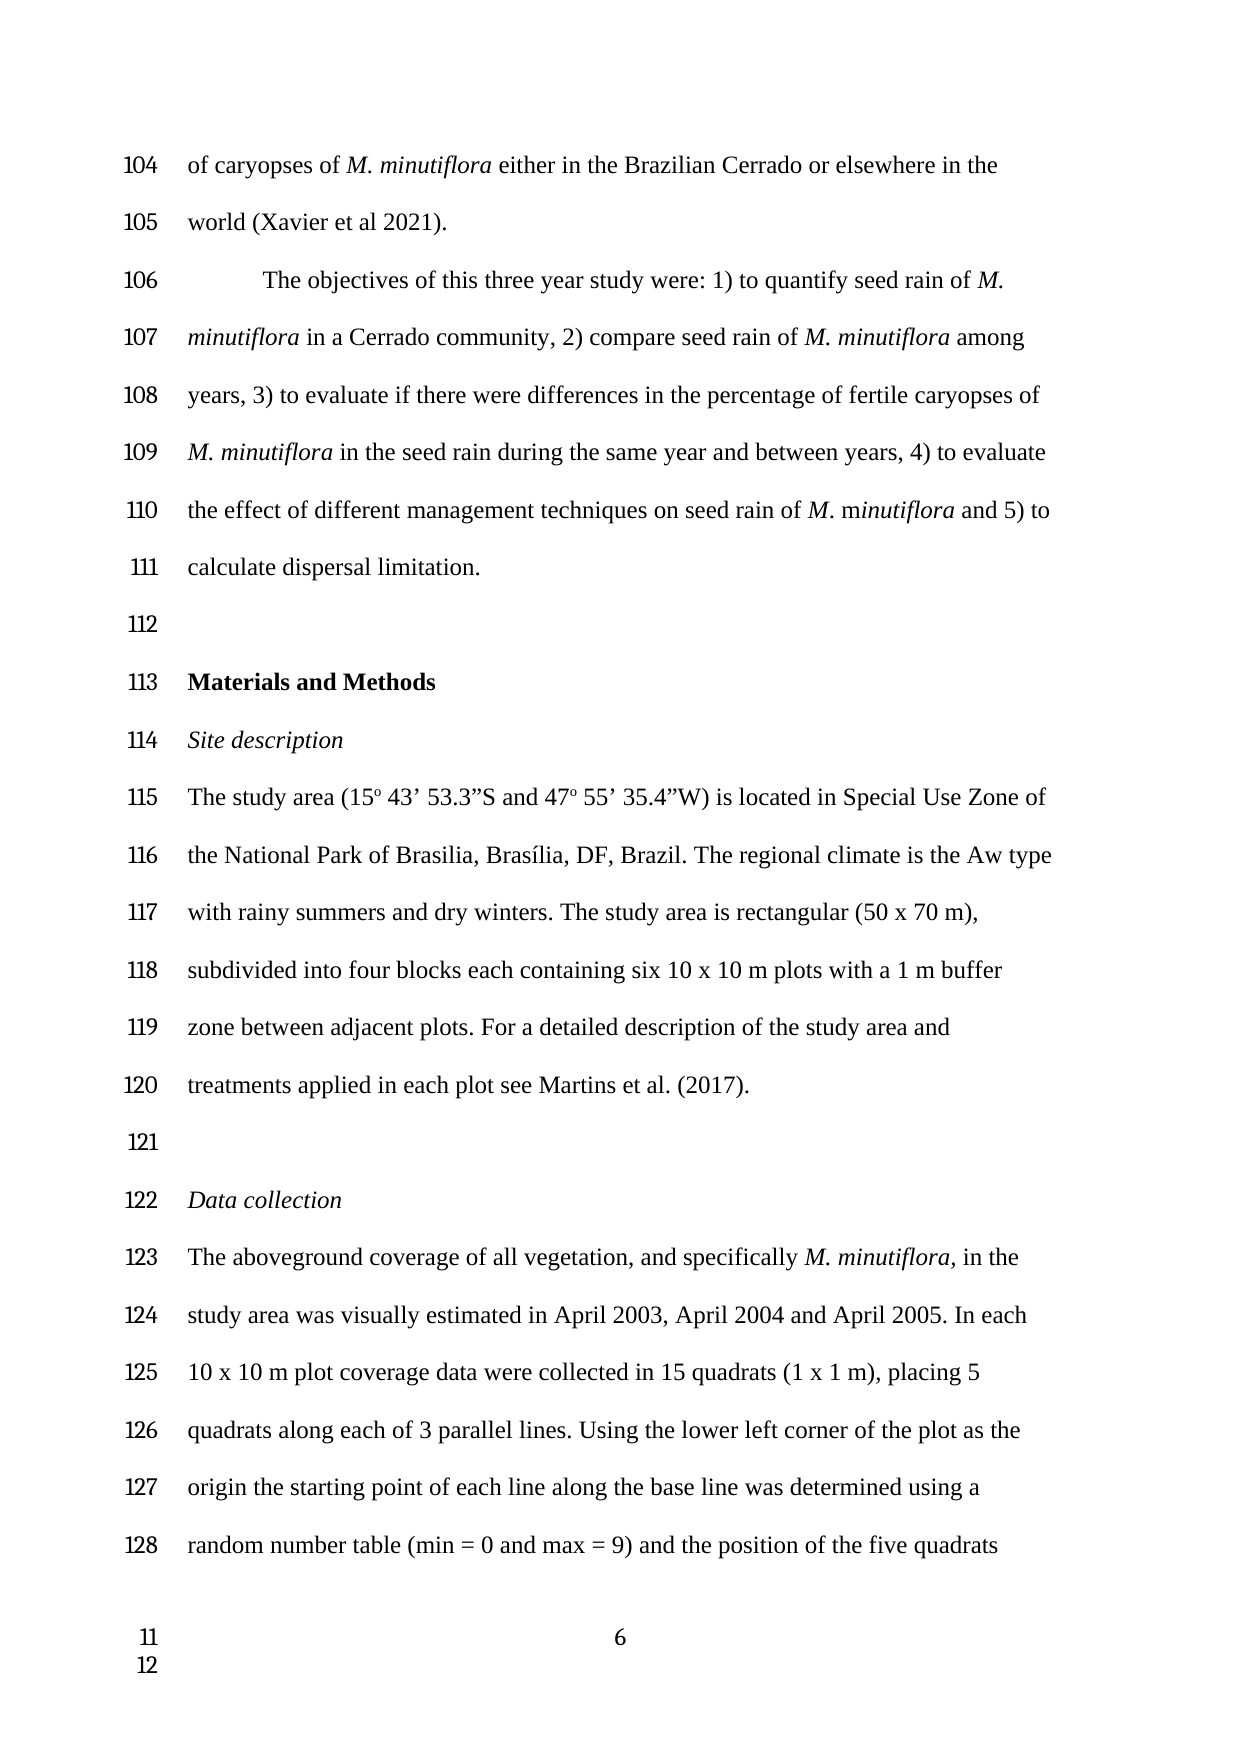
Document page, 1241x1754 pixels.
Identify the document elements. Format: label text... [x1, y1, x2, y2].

text The objectives of this three year study were: 1) to quantify seed rain of M. minutiflora in a Cerrado community, 2) compare seed rain of M. minutiflora among years, 3) to evaluate if there were differences in the percentage of fertile caryopses of M. minutiflora in the seed rain during the same year and between years, 4) to evaluate the effect of different management techniques on seed rain of M. minutiflora and 5) to calculate dispersal limitation. [187, 265, 1053, 581]
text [187, 1242, 1053, 1559]
text Data collection [187, 1185, 1053, 1214]
text Site description [187, 725, 1053, 754]
text The study area (15o 43’ 53.3”S and 47o 55’ 35.4”W) is located in Special Use Zone of the National Park of Brasilia, Brasília, DF, Brazil. The regional climate is the Aw type with rainy summers and dry winters. The study area is rectangular (50 x 70 m), subdivided into four blocks each containing six 10 x 10 m plots with a 1 m buffer zone between adjacent plots. For a detailed description of the study area and treatments applied in each plot see Martins et al. (2017). [187, 782, 1053, 1099]
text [187, 150, 1053, 236]
text Materials and Methods [187, 667, 1053, 696]
